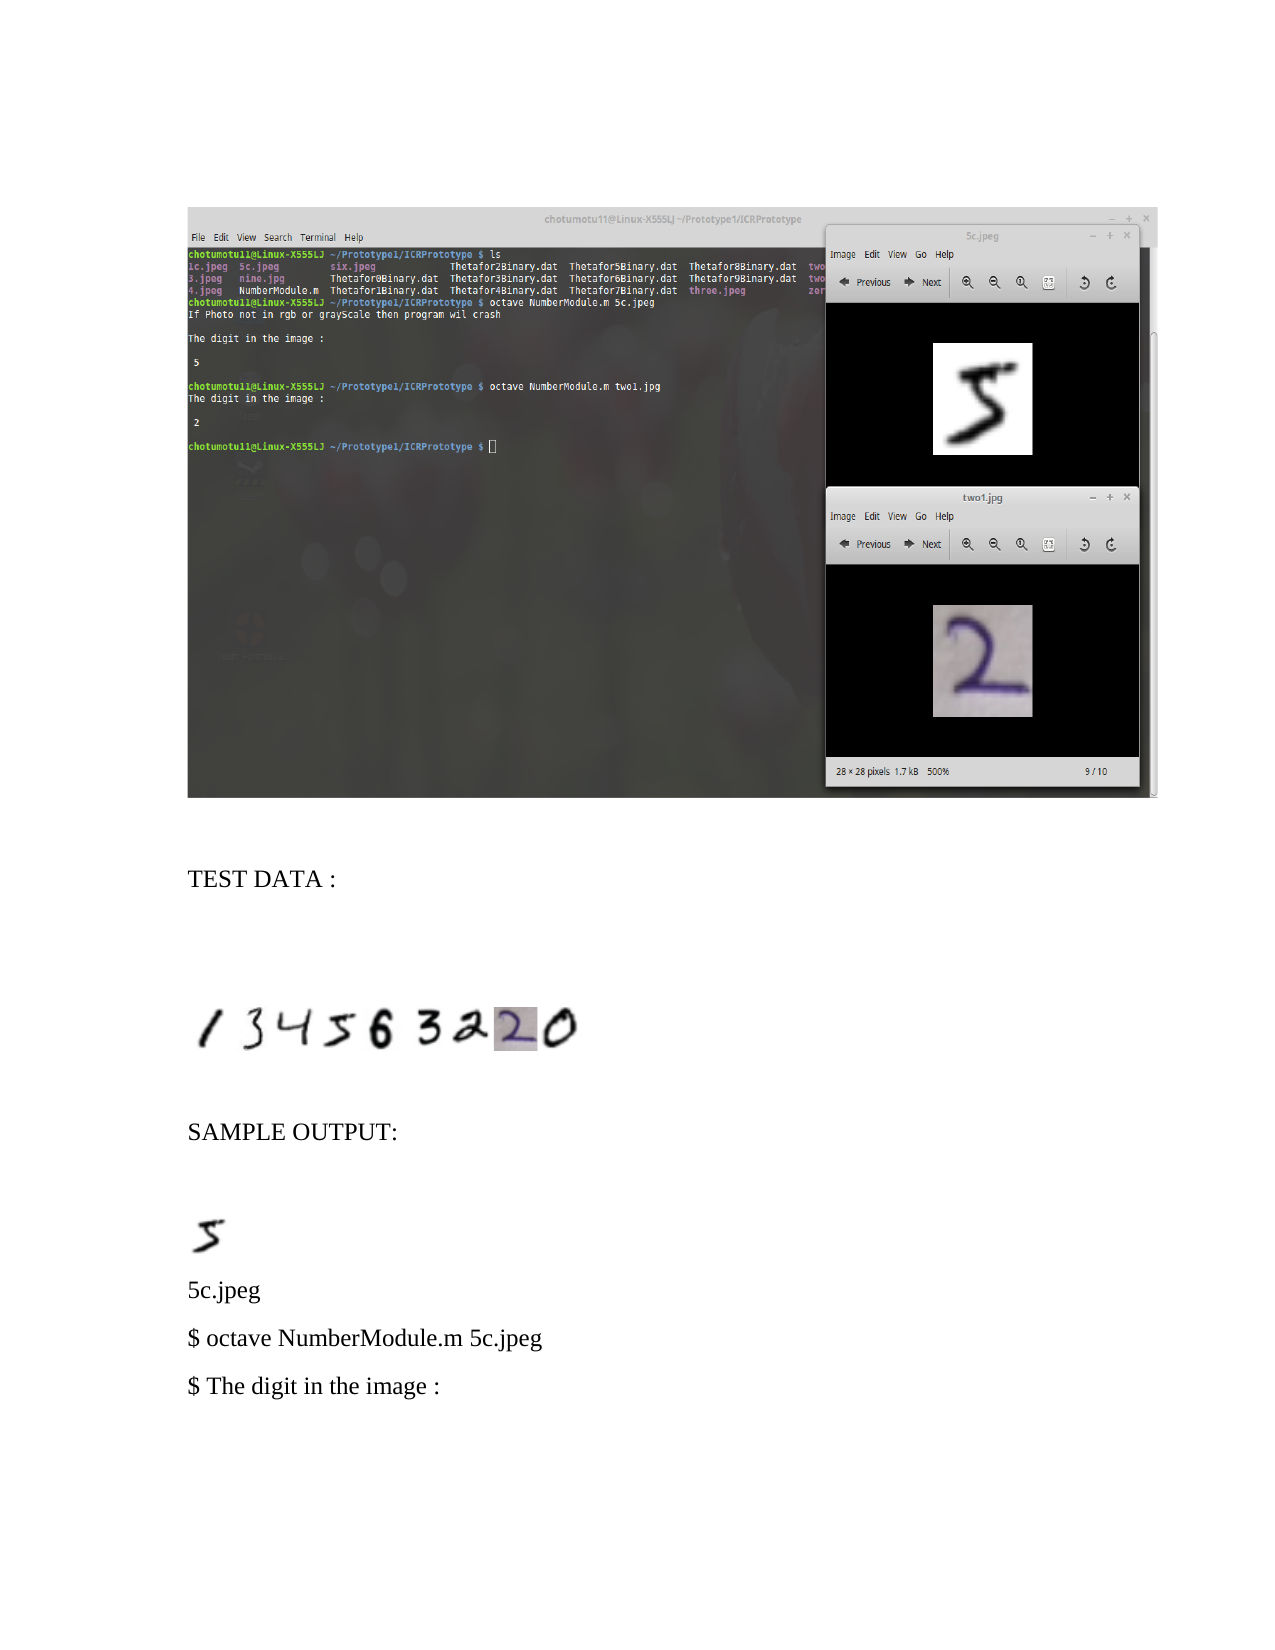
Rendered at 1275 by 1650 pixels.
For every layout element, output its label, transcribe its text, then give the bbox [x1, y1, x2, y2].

text TEST DATA : [187, 864, 1087, 893]
text $ octave NumberModule.m 5c.jpeg [187, 1323, 1087, 1352]
picture [187, 207, 1158, 798]
picture [187, 1212, 232, 1257]
text $ The digit in the image : [187, 1371, 1087, 1400]
text SAMPLE OUTPUT: [187, 1117, 1087, 1146]
picture [187, 1007, 582, 1051]
text 5c.jpeg [187, 1276, 1087, 1304]
